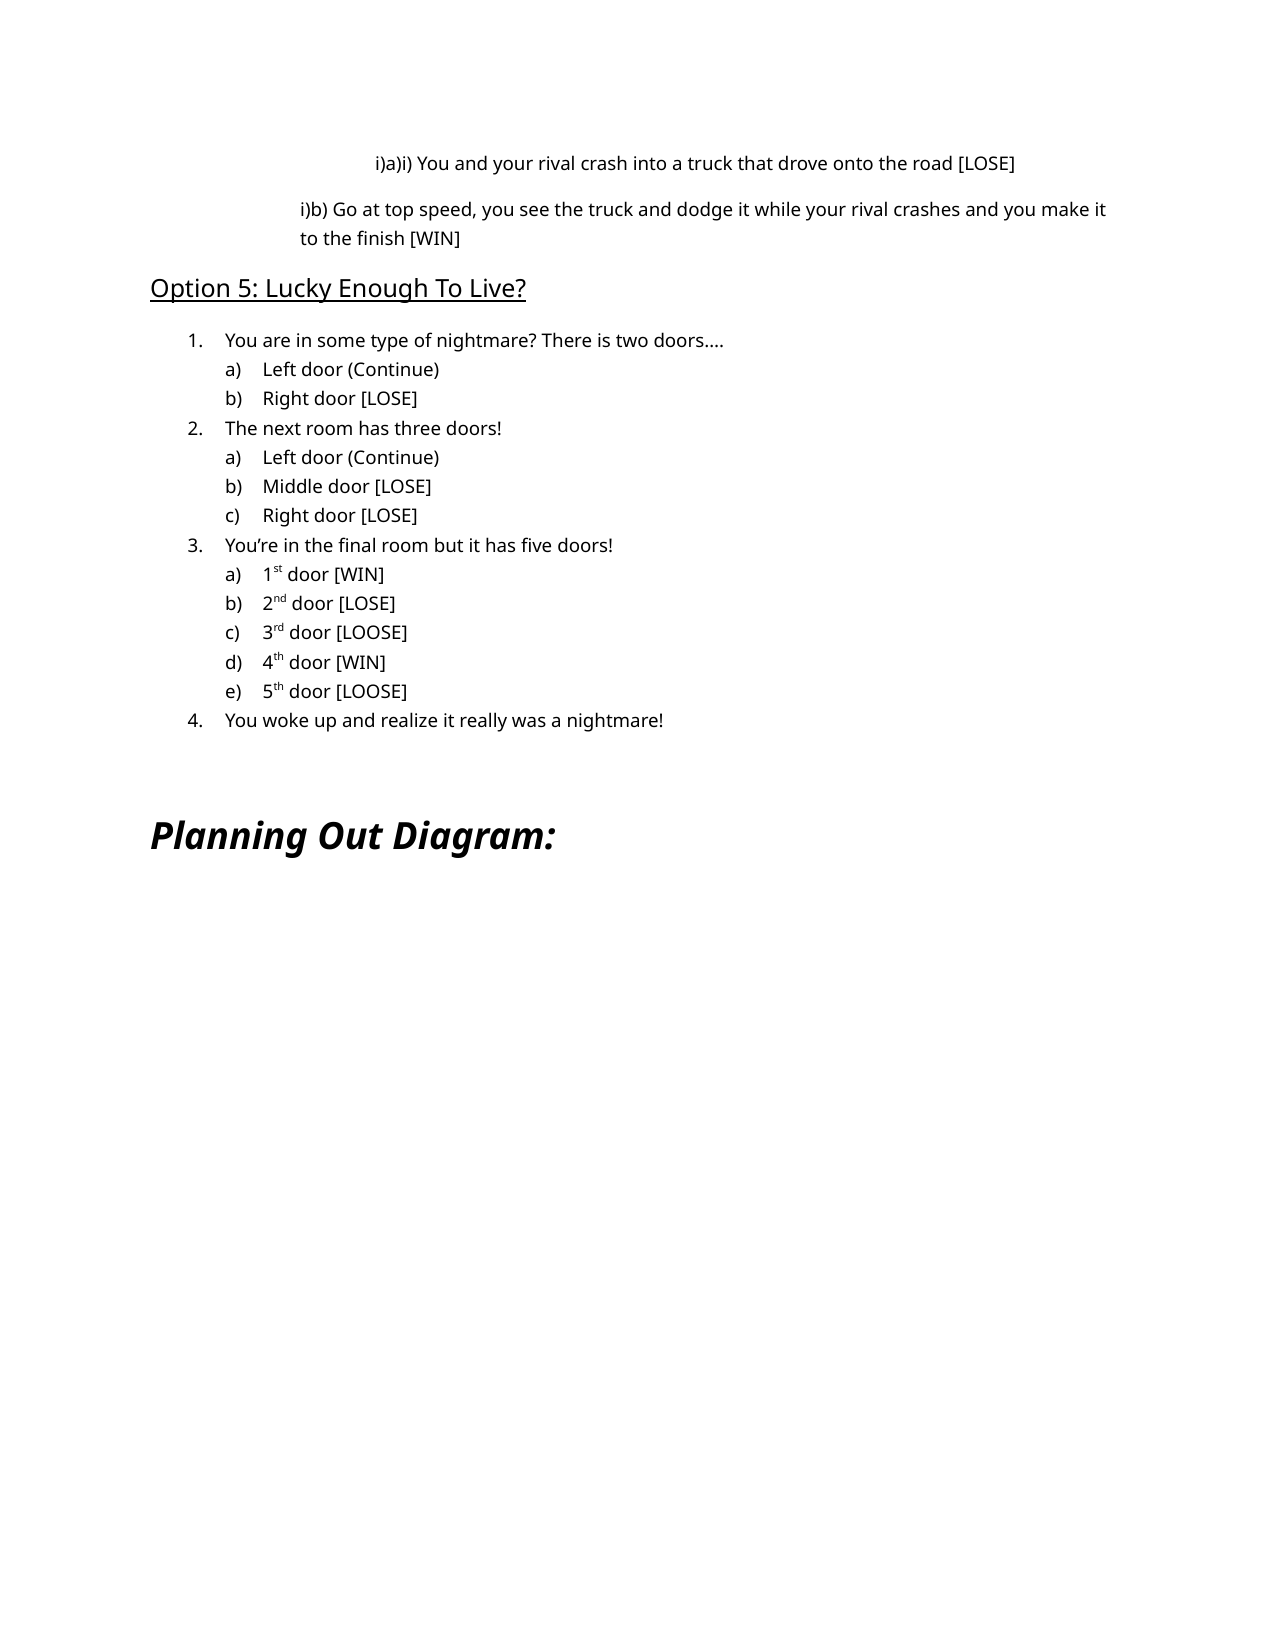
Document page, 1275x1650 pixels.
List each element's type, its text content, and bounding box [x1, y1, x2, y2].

list Left door (Continue) [225, 356, 1125, 382]
list 5th door [LOOSE] [225, 678, 1125, 704]
list Middle door [LOSE] [225, 473, 1125, 499]
list Left door (Continue) [225, 444, 1125, 469]
list 3rd door [LOOSE] [225, 620, 1125, 645]
list 4th door [WIN] [225, 649, 1125, 674]
list You woke up and realize it really was a nightmare! [187, 707, 1125, 733]
text Option 5: Lucky Enough To Live? [150, 271, 1125, 305]
list The next room has three doors! [187, 415, 1125, 440]
list You’re in the final room but it has five doors! [187, 532, 1125, 557]
text i)a)i) You and your rival crash into a truck that drove onto the road [LOSE] [300, 150, 1125, 176]
list 2nd door [LOSE] [225, 590, 1125, 616]
list Right door [LOSE] [225, 503, 1125, 528]
list You are in some type of nightmare? There is two doors…. [187, 327, 1125, 352]
list 1st door [WIN] [225, 561, 1125, 587]
text Planning Out Diagram: [150, 809, 1125, 860]
text i)b) Go at top speed, you see the truck and dodge it while your rival crashes and you make it to the finish [WIN] [300, 196, 1125, 251]
list Right door [LOSE] [225, 386, 1125, 411]
